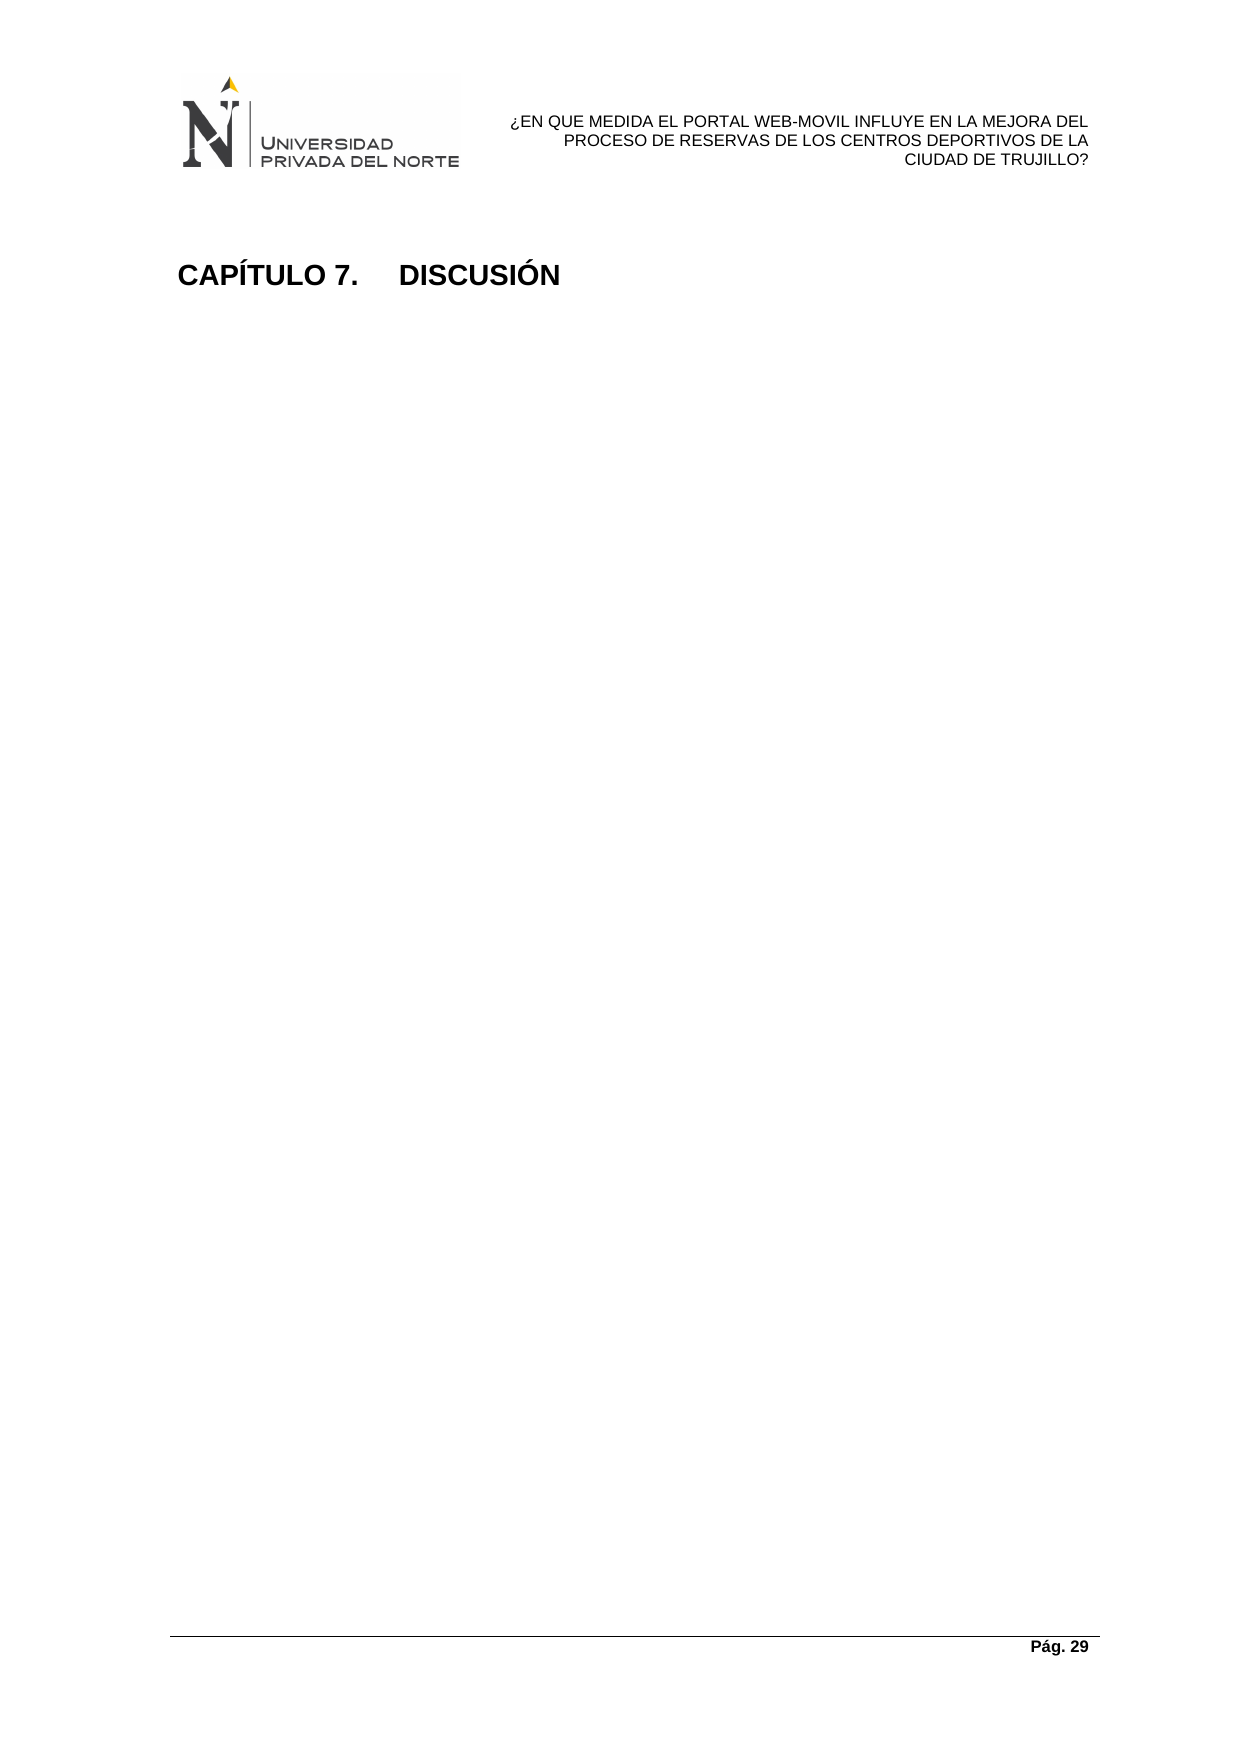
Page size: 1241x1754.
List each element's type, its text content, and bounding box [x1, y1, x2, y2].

picture [181, 73, 462, 169]
subtitle DISCUSIÓN [177, 258, 1092, 292]
